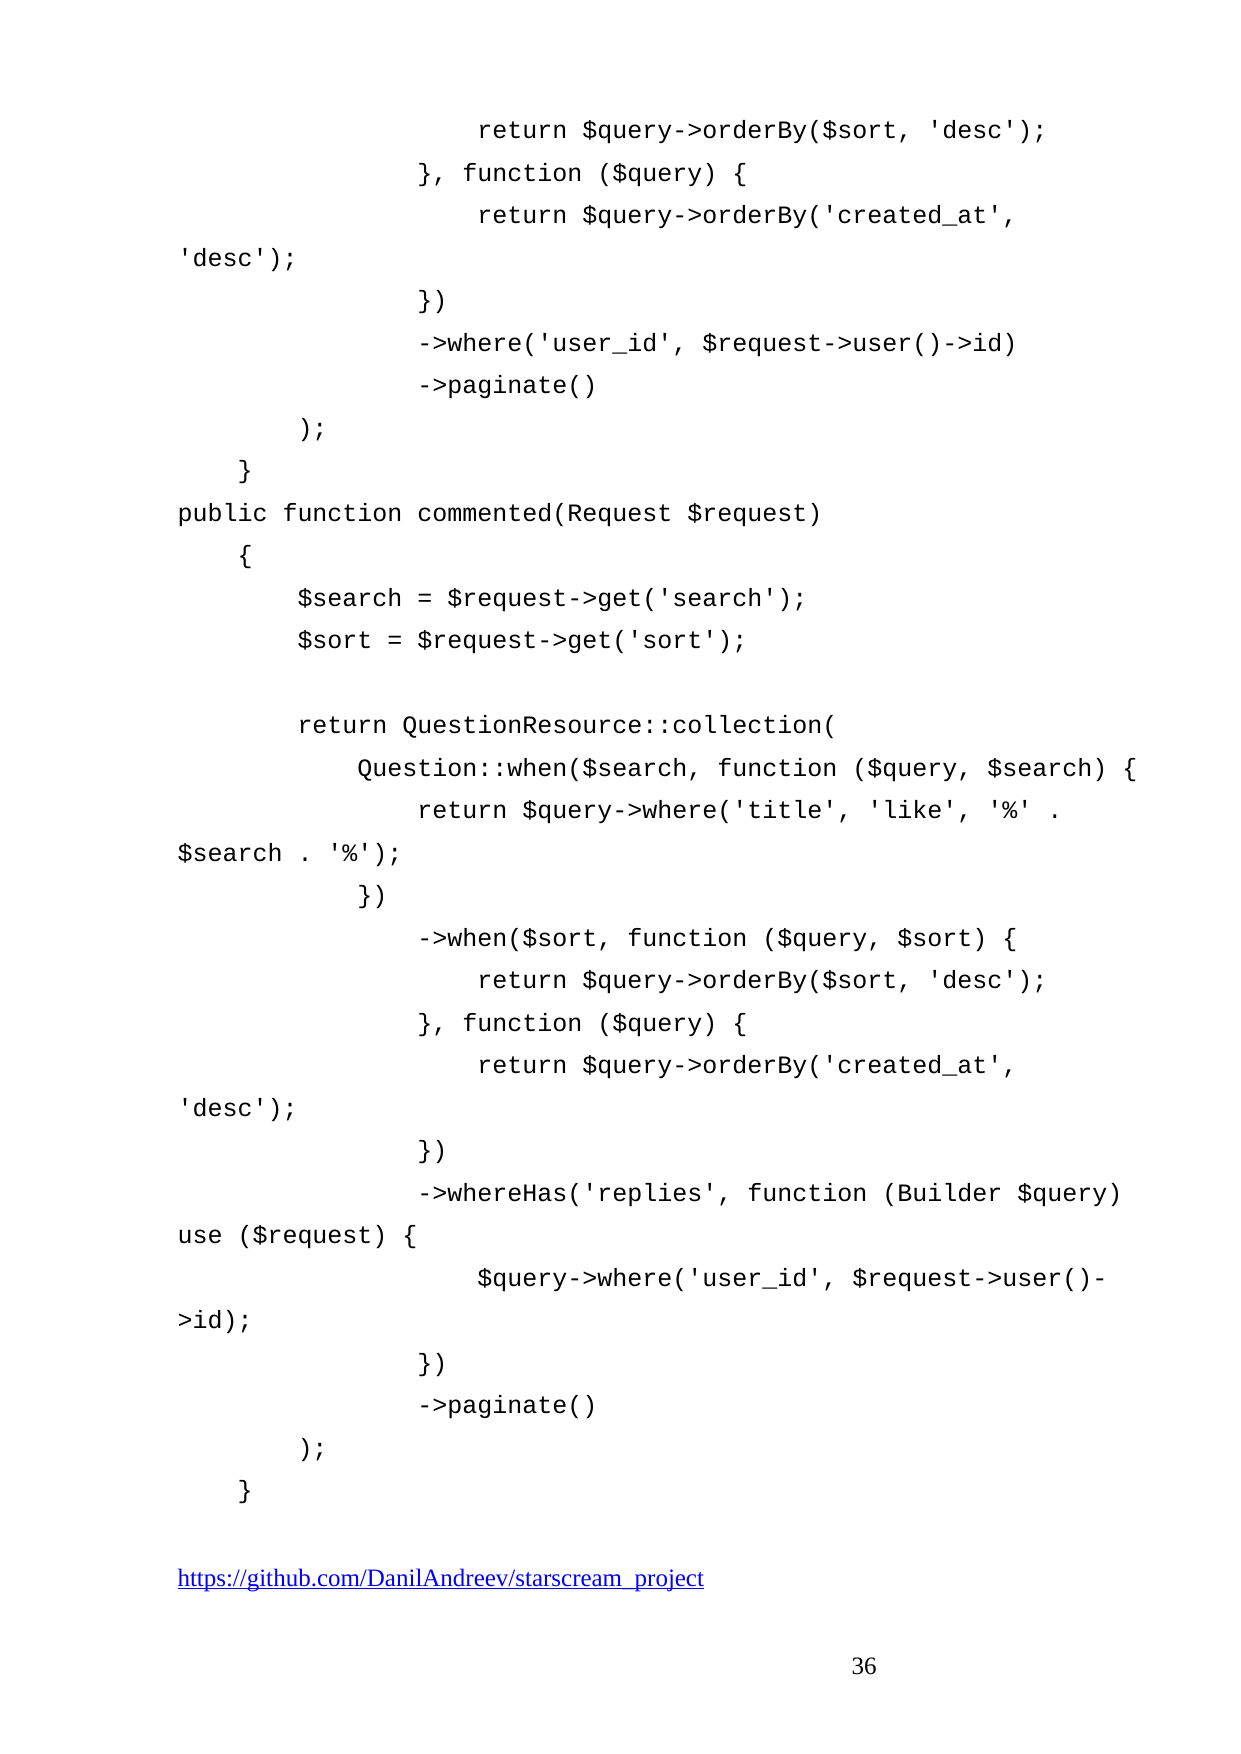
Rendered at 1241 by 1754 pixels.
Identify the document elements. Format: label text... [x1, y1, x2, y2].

text return $query->where('title', 'like', '%' . $search . '%'); [177, 798, 1152, 869]
text return QuestionResource::collection( [177, 713, 1152, 741]
text } [177, 1478, 1152, 1506]
text ); [177, 1436, 1152, 1464]
text https://github.com/DanilAndreev/starscream_project [177, 1563, 1152, 1592]
text $sort = $request->get('sort'); [177, 628, 1152, 656]
text }, function ($query) { [177, 1011, 1152, 1039]
text ->paginate() [177, 373, 1152, 401]
text ->where('user_id', $request->user()->id) [177, 331, 1152, 359]
text }) [177, 288, 1152, 316]
text }) [177, 1351, 1152, 1379]
text public function commented(Request $request) [177, 501, 1152, 529]
text }) [177, 883, 1152, 911]
text } [177, 458, 1152, 486]
text { [177, 543, 1152, 571]
text ->paginate() [177, 1393, 1152, 1421]
text ->whereHas('replies', function (Builder $query) use ($request) { [177, 1181, 1152, 1251]
text ->when($sort, function ($query, $sort) { [177, 926, 1152, 954]
text $query->where('user_id', $request->user()->id); [177, 1266, 1152, 1336]
text ); [177, 416, 1152, 444]
text $search = $request->get('search'); [177, 586, 1152, 614]
text }) [177, 1138, 1152, 1166]
text return $query->orderBy($sort, 'desc'); [177, 968, 1152, 996]
text return $query->orderBy('created_at', 'desc'); [177, 203, 1152, 274]
text return $query->orderBy($sort, 'desc'); [177, 118, 1152, 146]
text }, function ($query) { [177, 161, 1152, 189]
text return $query->orderBy('created_at', 'desc'); [177, 1053, 1152, 1124]
text Question::when($search, function ($query, $search) { [177, 756, 1152, 784]
